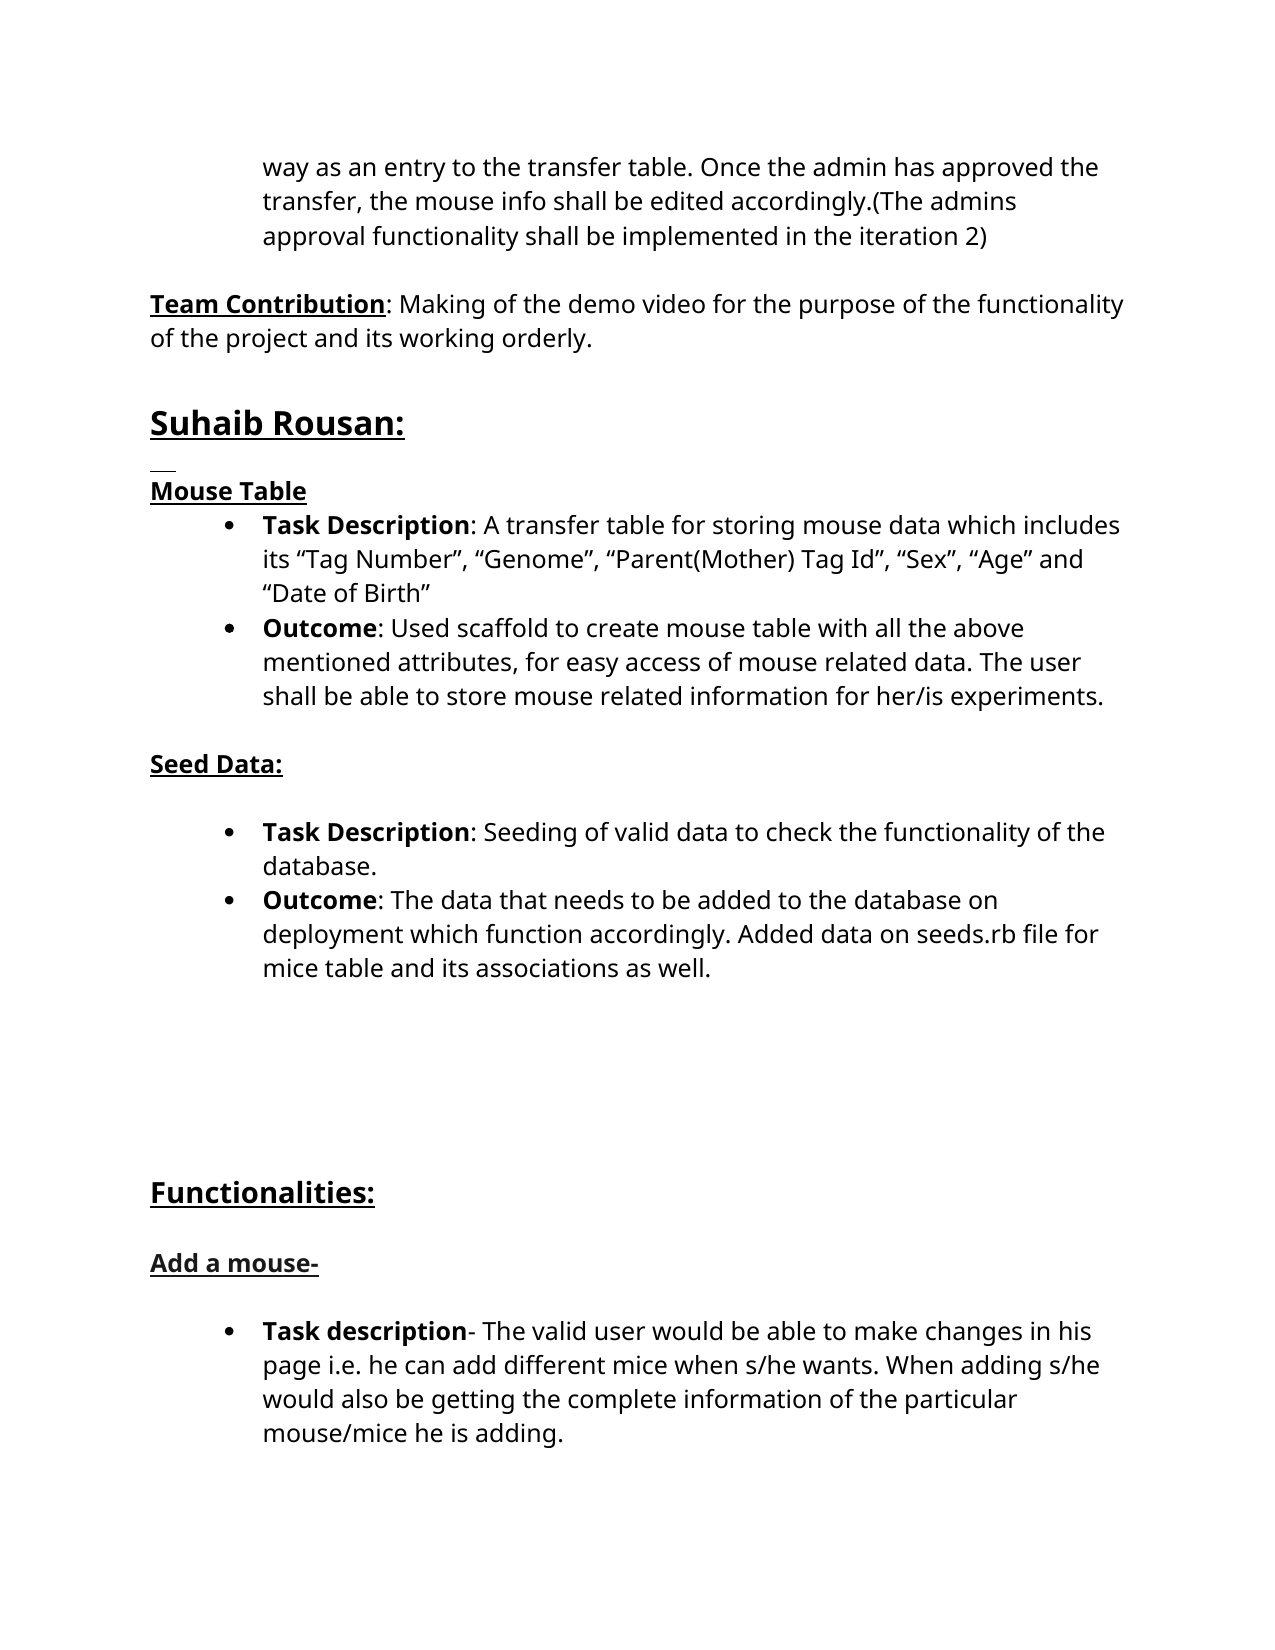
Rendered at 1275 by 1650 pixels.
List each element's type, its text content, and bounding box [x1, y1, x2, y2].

text Add a mouse- [150, 1246, 1125, 1280]
list Outcome: Used scaffold to create mouse table with all the above mentioned attributes, for easy access of mouse related data. The user shall be able to store mouse related information for her/is experiments. [225, 610, 1125, 712]
list Task Description: A transfer table for storing mouse data which includes its “Tag Number”, “Genome”, “Parent(Mother) Tag Id”, “Sex”, “Age” and “Date of Birth” [225, 508, 1125, 610]
text Mouse Table [150, 474, 1125, 508]
list Task description- The valid user would be able to make changes in his page i.e. he can add different mice when s/he wants. When adding s/he would also be getting the complete information of the particular mouse/mice he is adding. [225, 1314, 1125, 1450]
list Outcome: The data that needs to be added to the database on deployment which function accordingly. Added data on seeds.rb file for mice table and its associations as well. [225, 883, 1125, 985]
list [225, 150, 1125, 252]
list Task Description: Seeding of valid data to check the functionality of the database. [225, 814, 1125, 883]
text Seed Data: [150, 746, 1125, 781]
text Team Contribution: Making of the demo video for the purpose of the functionality of the project and its working orderly. [150, 286, 1125, 354]
text Functionalities: [150, 1172, 1125, 1212]
text Suhaib Rousan: [150, 400, 1125, 445]
